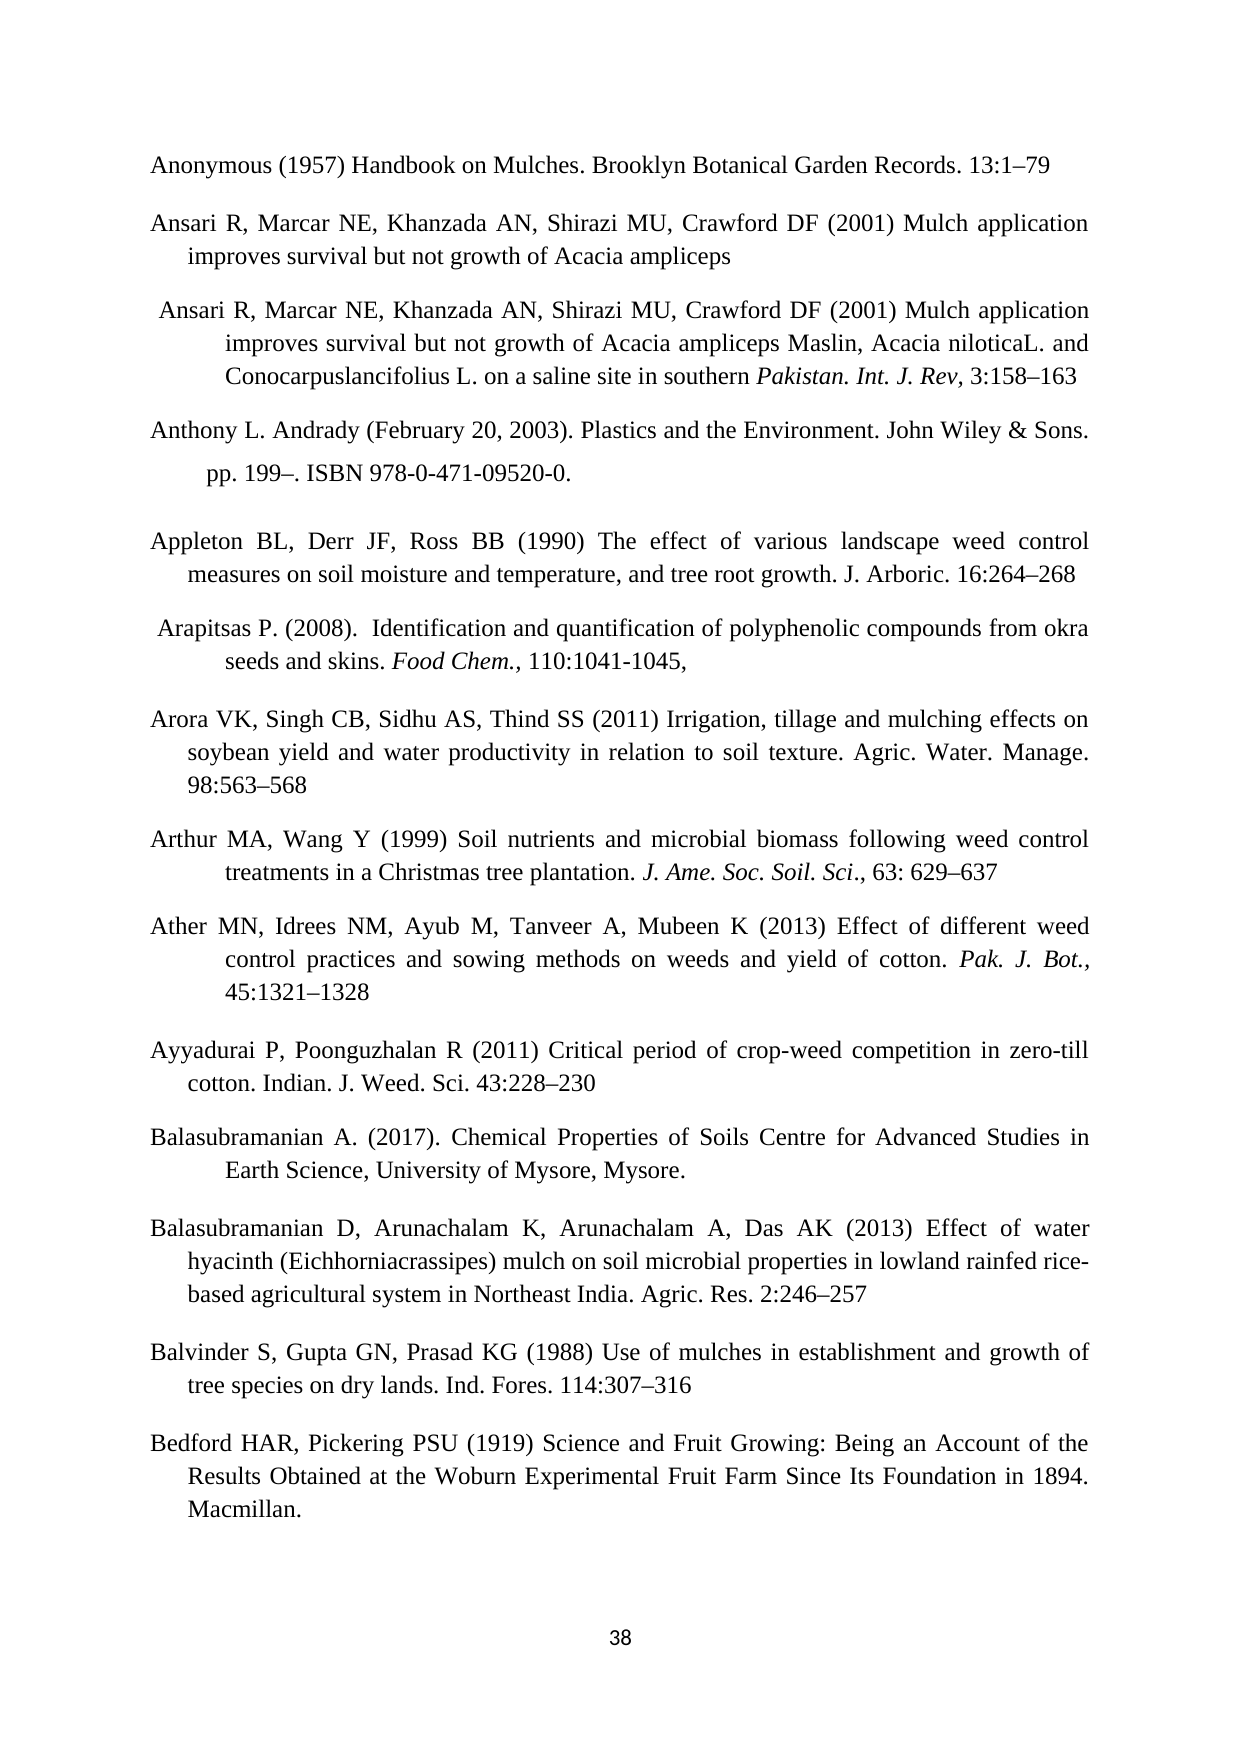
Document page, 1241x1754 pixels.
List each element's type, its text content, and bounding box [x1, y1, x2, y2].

text Anonymous (1957) Handbook on Mulches. Brooklyn Botanical Garden Records. 13:1–79 [150, 150, 1090, 179]
text Balvinder S, Gupta GN, Prasad KG (1988) Use of mulches in establishment and growth of tree species on dry lands. Ind. Fores. 114:307–316 [150, 1337, 1090, 1398]
text Ayyadurai P, Poonguzhalan R (2011) Critical period of crop-weed competition in zero-till cotton. Indian. J. Weed. Sci. 43:228–230 [150, 1035, 1090, 1097]
text Ansari R, Marcar NE, Khanzada AN, Shirazi MU, Crawford DF (2001) Mulch application improves survival but not growth of Acacia ampliceps Maslin, Acacia niloticaL. and Conocarpuslancifolius L. on a saline site in southern Pakistan. Int. J. Rev, 3:158–163 [150, 295, 1090, 390]
text Anthony L. Andrady (February 20, 2003). Plastics and the Environment. John Wiley & Sons. pp. 199–. ISBN 978-0-471-09520-0. [150, 415, 1090, 487]
text Bedford HAR, Pickering PSU (1919) Science and Fruit Growing: Being an Account of the Results Obtained at the Woburn Experimental Fruit Farm Since Its Foundation in 1894. Macmillan. [150, 1428, 1090, 1523]
text Balasubramanian D, Arunachalam K, Arunachalam A, Das AK (2013) Effect of water hyacinth (Eichhorniacrassipes) mulch on soil microbial properties in lowland rainfed rice-based agricultural system in Northeast India. Agric. Res. 2:246–257 [150, 1213, 1090, 1307]
text Arapitsas P. (2008). Identification and quantification of polyphenolic compounds from okra seeds and skins. Food Chem., 110:1041-1045, [150, 613, 1090, 675]
text Arora VK, Singh CB, Sidhu AS, Thind SS (2011) Irrigation, tillage and mulching effects on soybean yield and water productivity in relation to soil texture. Agric. Water. Manage. 98:563–568 [150, 704, 1090, 799]
text Appleton BL, Derr JF, Ross BB (1990) The effect of various landscape weed control measures on soil moisture and temperature, and tree root growth. J. Arboric. 16:264–268 [150, 526, 1090, 588]
text Balasubramanian A. (2017). Chemical Properties of Soils Centre for Advanced Studies in Earth Science, University of Mysore, Mysore. [150, 1122, 1090, 1183]
text Ansari R, Marcar NE, Khanzada AN, Shirazi MU, Crawford DF (2001) Mulch application improves survival but not growth of Acacia ampliceps [150, 208, 1090, 270]
text Arthur MA, Wang Y (1999) Soil nutrients and microbial biomass following weed control treatments in a Christmas tree plantation. J. Ame. Soc. Soil. Sci., 63: 629–637 [150, 824, 1090, 886]
text Ather MN, Idrees NM, Ayub M, Tanveer A, Mubeen K (2013) Effect of different weed control practices and sowing methods on weeds and yield of cotton. Pak. J. Bot., 45:1321–1328 [150, 911, 1090, 1006]
